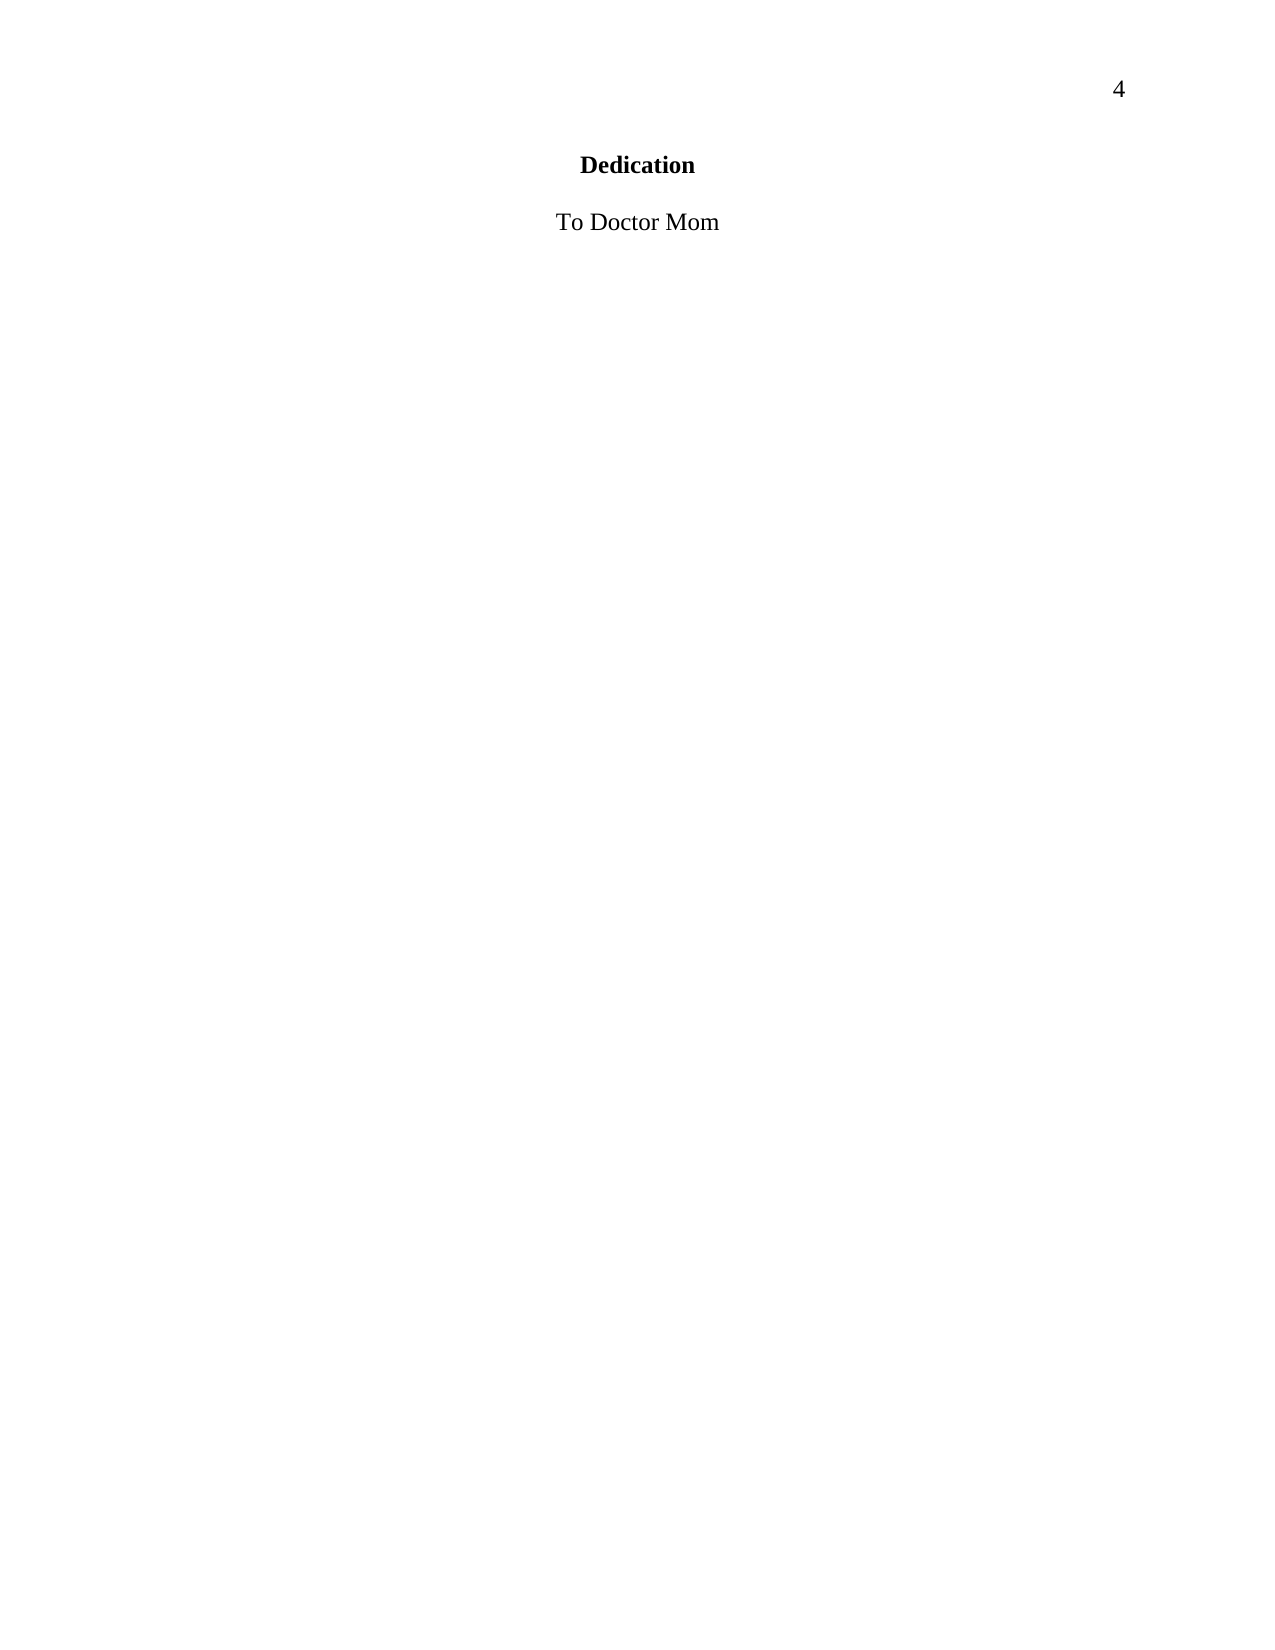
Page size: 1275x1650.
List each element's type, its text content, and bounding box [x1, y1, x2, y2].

subtitle Dedication To Doctor Mom [150, 150, 1125, 236]
